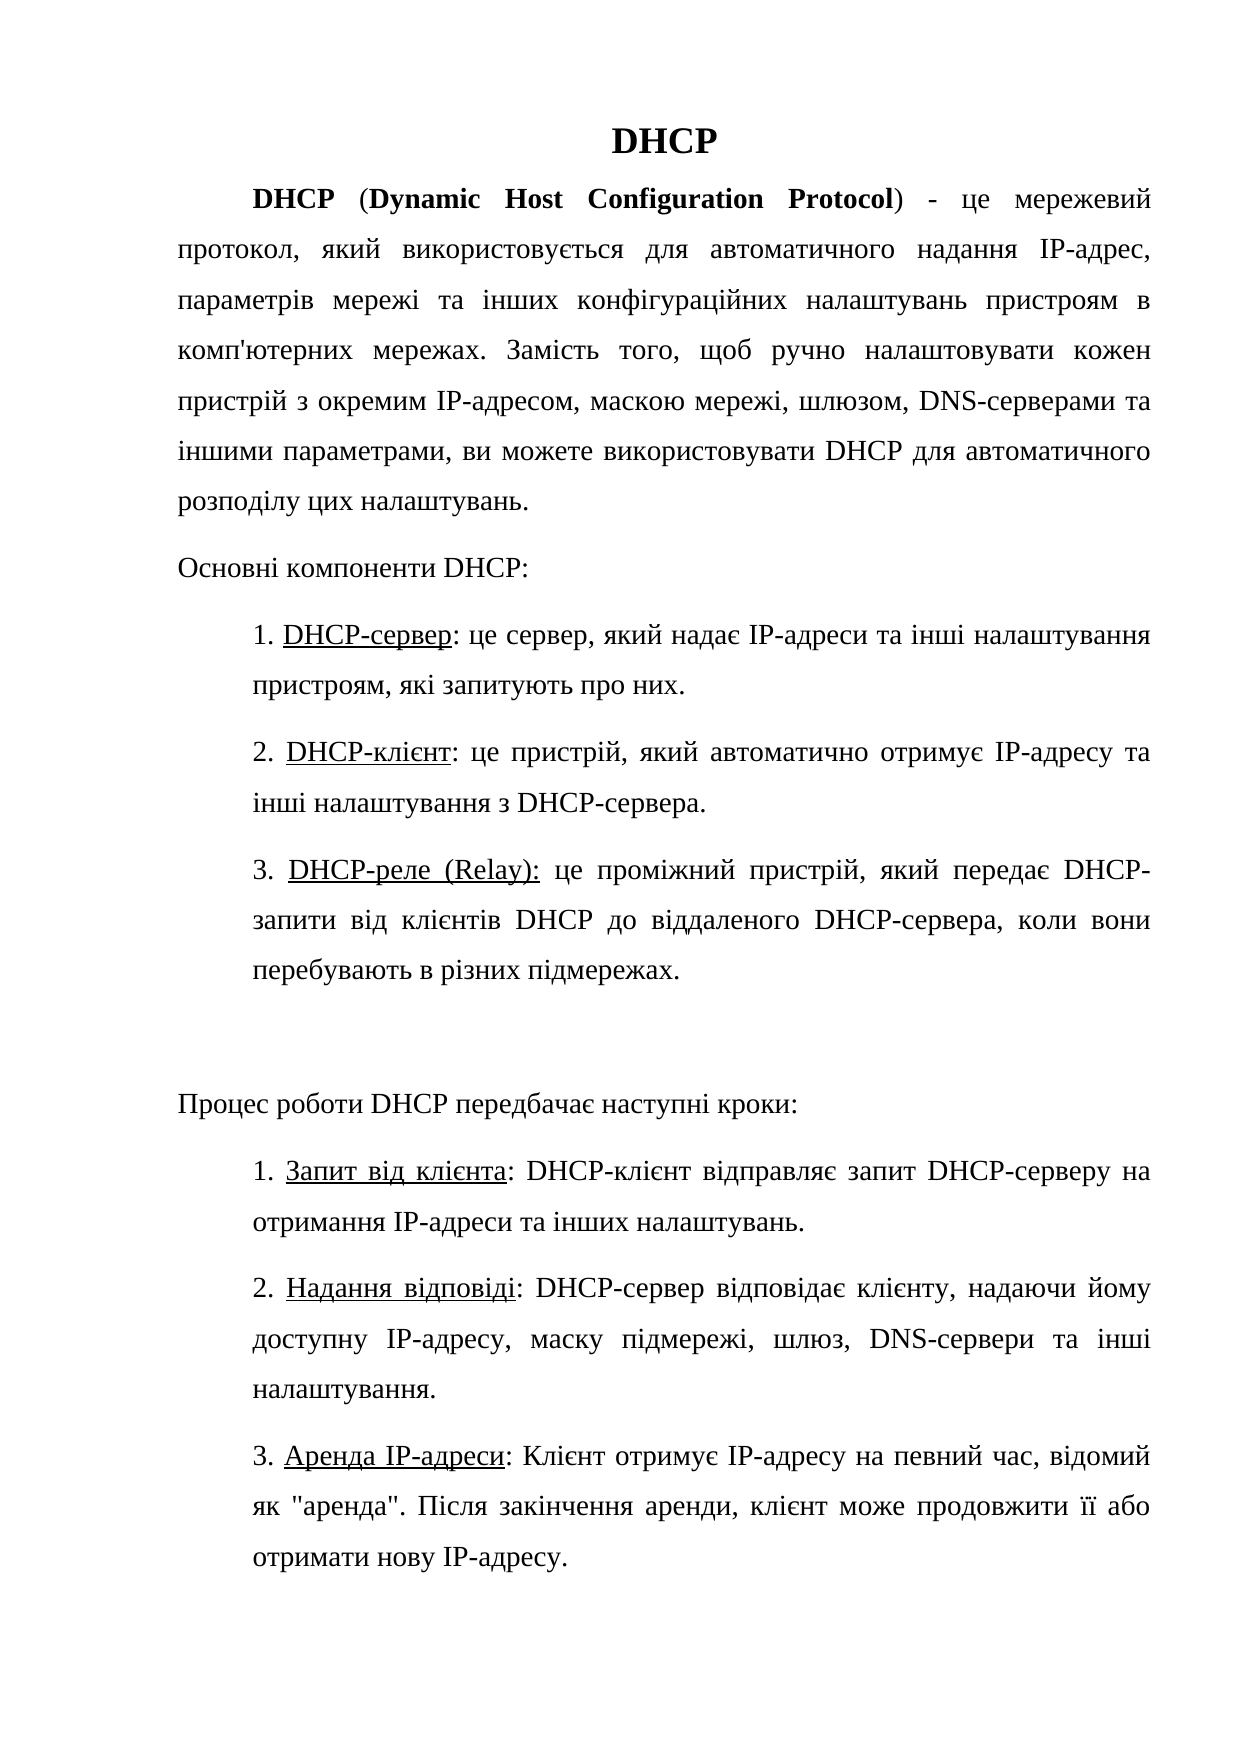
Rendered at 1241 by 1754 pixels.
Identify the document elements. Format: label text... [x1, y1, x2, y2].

text 3. Аренда IP-адреси: Клієнт отримує IP-адресу на певний час, відомий як "аренда". Після закінчення аренди, клієнт може продовжити її або отримати нову IP-адресу. [252, 1438, 1152, 1572]
text DHCP [177, 118, 1152, 161]
text DHCP (Dynamic Host Configuration Protocol) - це мережевий протокол, який використовується для автоматичного надання IP-адрес, параметрів мережі та інших конфігураційних налаштувань пристроям в комп'ютерних мережах. Замість того, щоб ручно налаштовувати кожен пристрій з окремим IP-адресом, маскою мережі, шлюзом, DNS-серверами та іншими параметрами, ви можете використовувати DHCP для автоматичного розподілу цих налаштувань. [177, 181, 1152, 517]
text 2. DHCP-клієнт: це пристрій, який автоматично отримує IP-адресу та інші налаштування з DHCP-сервера. [252, 734, 1152, 818]
text Процес роботи DHCP передбачає наступні кроки: [177, 1086, 1152, 1120]
text 1. Запит від клієнта: DHCP-клієнт відправляє запит DHCP-серверу на отримання IP-адреси та інших налаштувань. [252, 1153, 1152, 1237]
text 3. DHCP-реле (Relay): це проміжний пристрій, який передає DHCP-запити від клієнтів DHCP до віддаленого DHCP-сервера, коли вони перебувають в різних підмережах. [252, 852, 1152, 986]
text 1. DHCP-сервер: це сервер, який надає IP-адреси та інші налаштування пристроям, які запитують про них. [252, 617, 1152, 701]
text Основні компоненти DHCP: [177, 550, 1152, 584]
text 2. Надання відповіді: DHCP-сервер відповідає клієнту, надаючи йому доступну IP-адресу, маску підмережі, шлюз, DNS-сервери та інші налаштування. [252, 1271, 1152, 1405]
